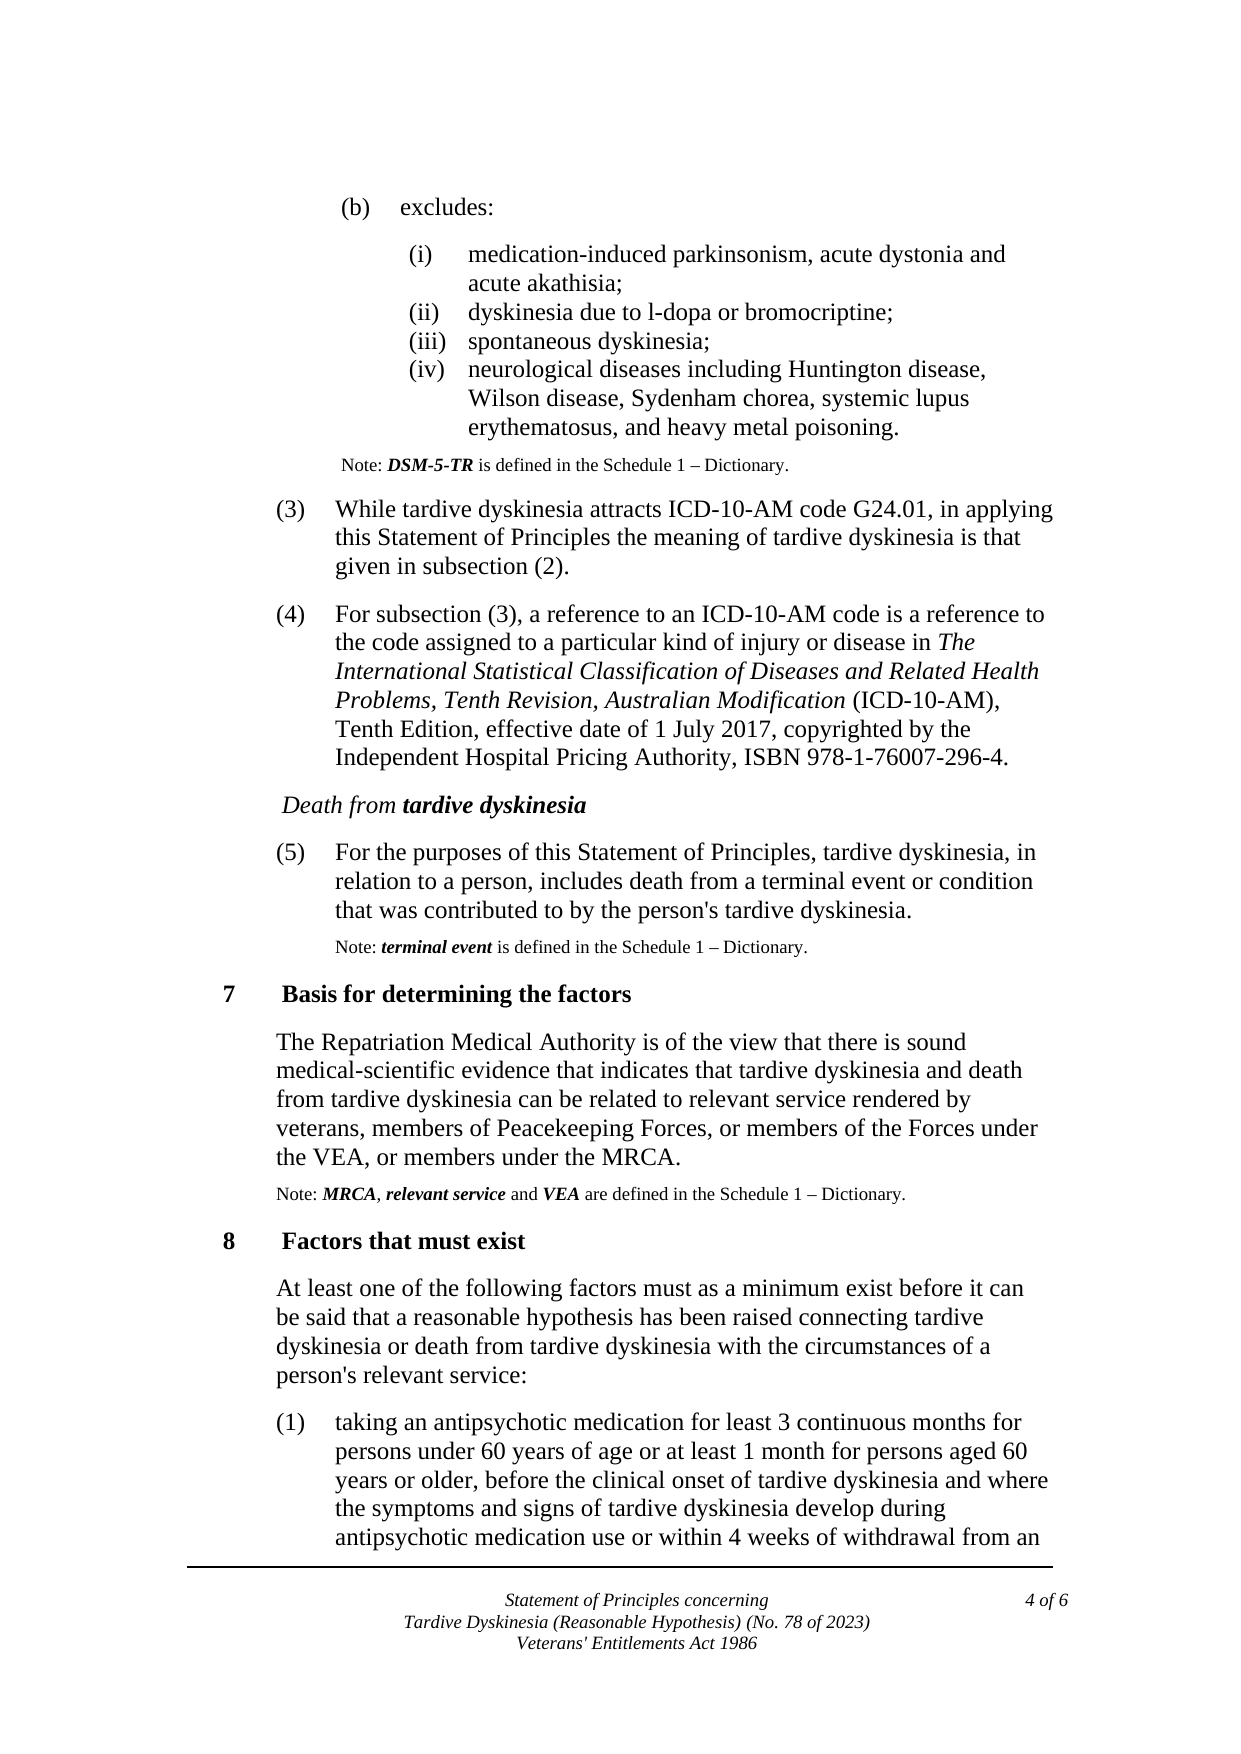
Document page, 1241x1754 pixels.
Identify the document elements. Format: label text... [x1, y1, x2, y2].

text dyskinesia due to l-dopa or bromocriptine; [409, 297, 1053, 326]
text Note: MRCA, relevant service and VEA are defined in the Schedule 1 – Dictionary. [276, 1183, 1053, 1205]
text neurological diseases including Huntington disease, Wilson disease, Sydenham chorea, systemic lupus erythematosus, and heavy metal poisoning. [409, 354, 1053, 441]
text At least one of the following factors must as a minimum exist before it can be said that a reasonable hypothesis has been raised connecting tardive dyskinesia or death from tardive dyskinesia with the circumstances of a person's relevant service: [276, 1273, 1053, 1388]
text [276, 1407, 1053, 1551]
text Note: DSM-5-TR is defined in the Schedule 1 – Dictionary. [341, 453, 1053, 475]
text medication-induced parkinsonism, acute dystonia and acute akathisia; [409, 239, 1053, 297]
text While tardive dyskinesia attracts ICD-10-AM code G24.01, in applying this Statement of Principles the meaning of tardive dyskinesia is that given in subsection (2). [276, 494, 1053, 580]
text spontaneous dyskinesia; [409, 326, 1053, 354]
text For subsection (3), a reference to an ICD-10-AM code is a reference to the code assigned to a particular kind of injury or disease in The International Statistical Classification of Diseases and Related Health Problems, Tenth Revision, Australian Modification (ICD-10-AM), Tenth Edition, effective date of 1 July 2017, copyrighted by the Independent Hospital Pricing Authority, ISBN 978-1-76007-296-4. [276, 599, 1053, 771]
text The Repatriation Medical Authority is of the view that there is sound medical-scientific evidence that indicates that tardive dyskinesia and death from tardive dyskinesia can be related to relevant service rendered by veterans, members of Peacekeeping Forces, or members of the Forces under the VEA, or members under the MRCA. [276, 1027, 1053, 1171]
text Note: terminal event is defined in the Schedule 1 – Dictionary. [335, 936, 1053, 958]
text Basis for determining the factors [223, 979, 1053, 1008]
text excludes: [341, 192, 1053, 221]
text Factors that must exist [223, 1226, 1053, 1255]
text Death from tardive dyskinesia [282, 790, 1053, 819]
text For the purposes of this Statement of Principles, tardive dyskinesia, in relation to a person, includes death from a terminal event or condition that was contributed to by the person's tardive dyskinesia. [276, 837, 1053, 924]
